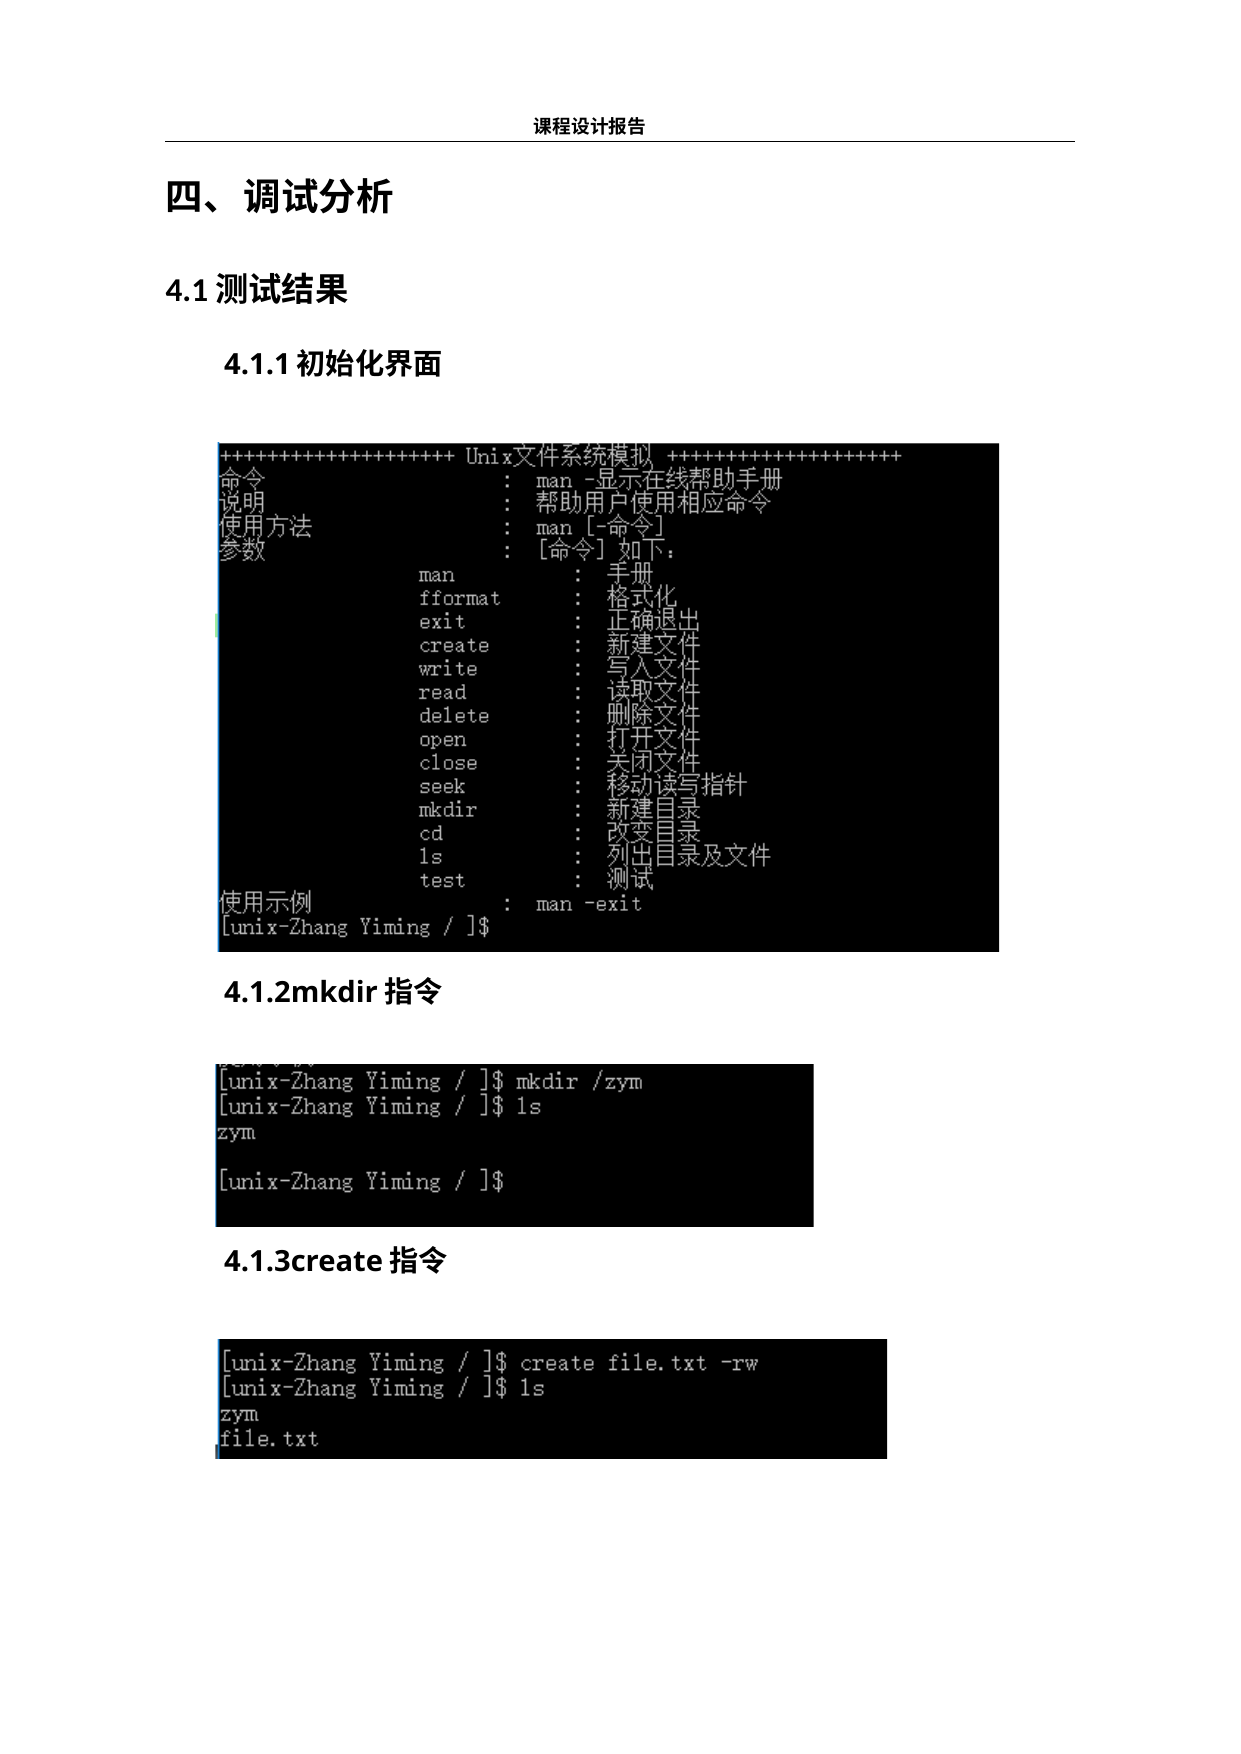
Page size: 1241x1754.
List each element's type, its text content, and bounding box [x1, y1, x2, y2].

subtitle 4.1.1初始化界面 [165, 329, 1075, 394]
subtitle 4.1.3create指令 [165, 1227, 1075, 1292]
picture [215, 1064, 814, 1227]
picture [215, 1339, 888, 1459]
subtitle 4.1测试结果 [165, 254, 1075, 319]
subtitle 调试分析 [165, 162, 1075, 227]
subtitle 4.1.2mkdir指令 [165, 957, 1075, 1022]
picture [215, 442, 1000, 952]
